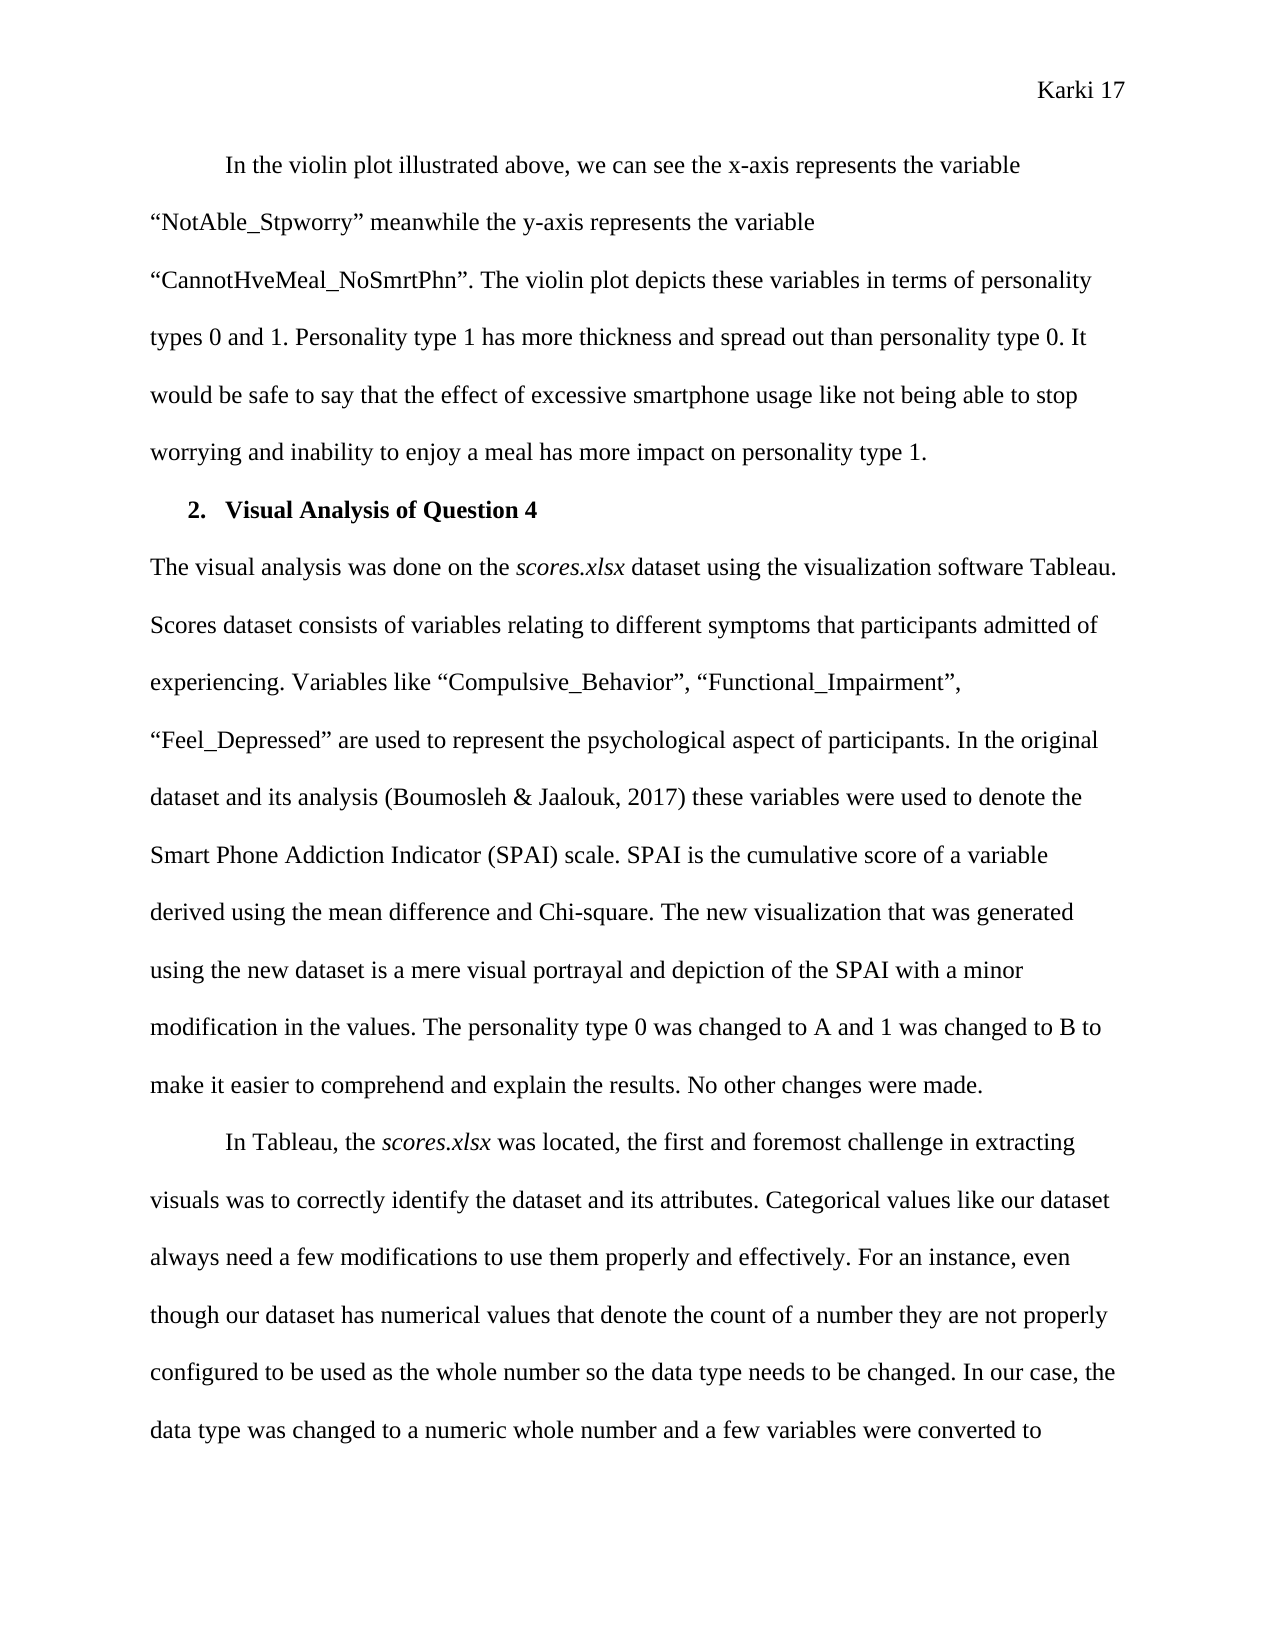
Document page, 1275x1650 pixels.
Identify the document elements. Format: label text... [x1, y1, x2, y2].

list Visual Analysis of Question 4 [187, 495, 1125, 524]
text The visual analysis was done on the scores.xlsx dataset using the visualization software Tableau. Scores dataset consists of variables relating to different symptoms that participants admitted of experiencing. Variables like “Compulsive_Behavior”, “Functional_Impairment”, “Feel_Depressed” are used to represent the psychological aspect of participants. In the original dataset and its analysis (Boumosleh & Jaalouk, 2017) these variables were used to denote the Smart Phone Addiction Indicator (SPAI) scale. SPAI is the cumulative score of a variable derived using the mean difference and Chi-square. The new visualization that was generated using the new dataset is a mere visual portrayal and depiction of the SPAI with a minor modification in the values. The personality type 0 was changed to A and 1 was changed to B to make it easier to comprehend and explain the results. No other changes were made. [150, 552, 1125, 1099]
text In the violin plot illustrated above, we can see the x-axis represents the variable “NotAble_Stpworry” meanwhile the y-axis represents the variable “CannotHveMeal_NoSmrtPhn”. The violin plot depicts these variables in terms of personality types 0 and 1. Personality type 1 has more thickness and spread out than personality type 0. It would be safe to say that the effect of excessive smartphone usage like not being able to stop worrying and inability to enjoy a meal has more impact on personality type 1. [150, 150, 1125, 466]
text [150, 1127, 1125, 1444]
